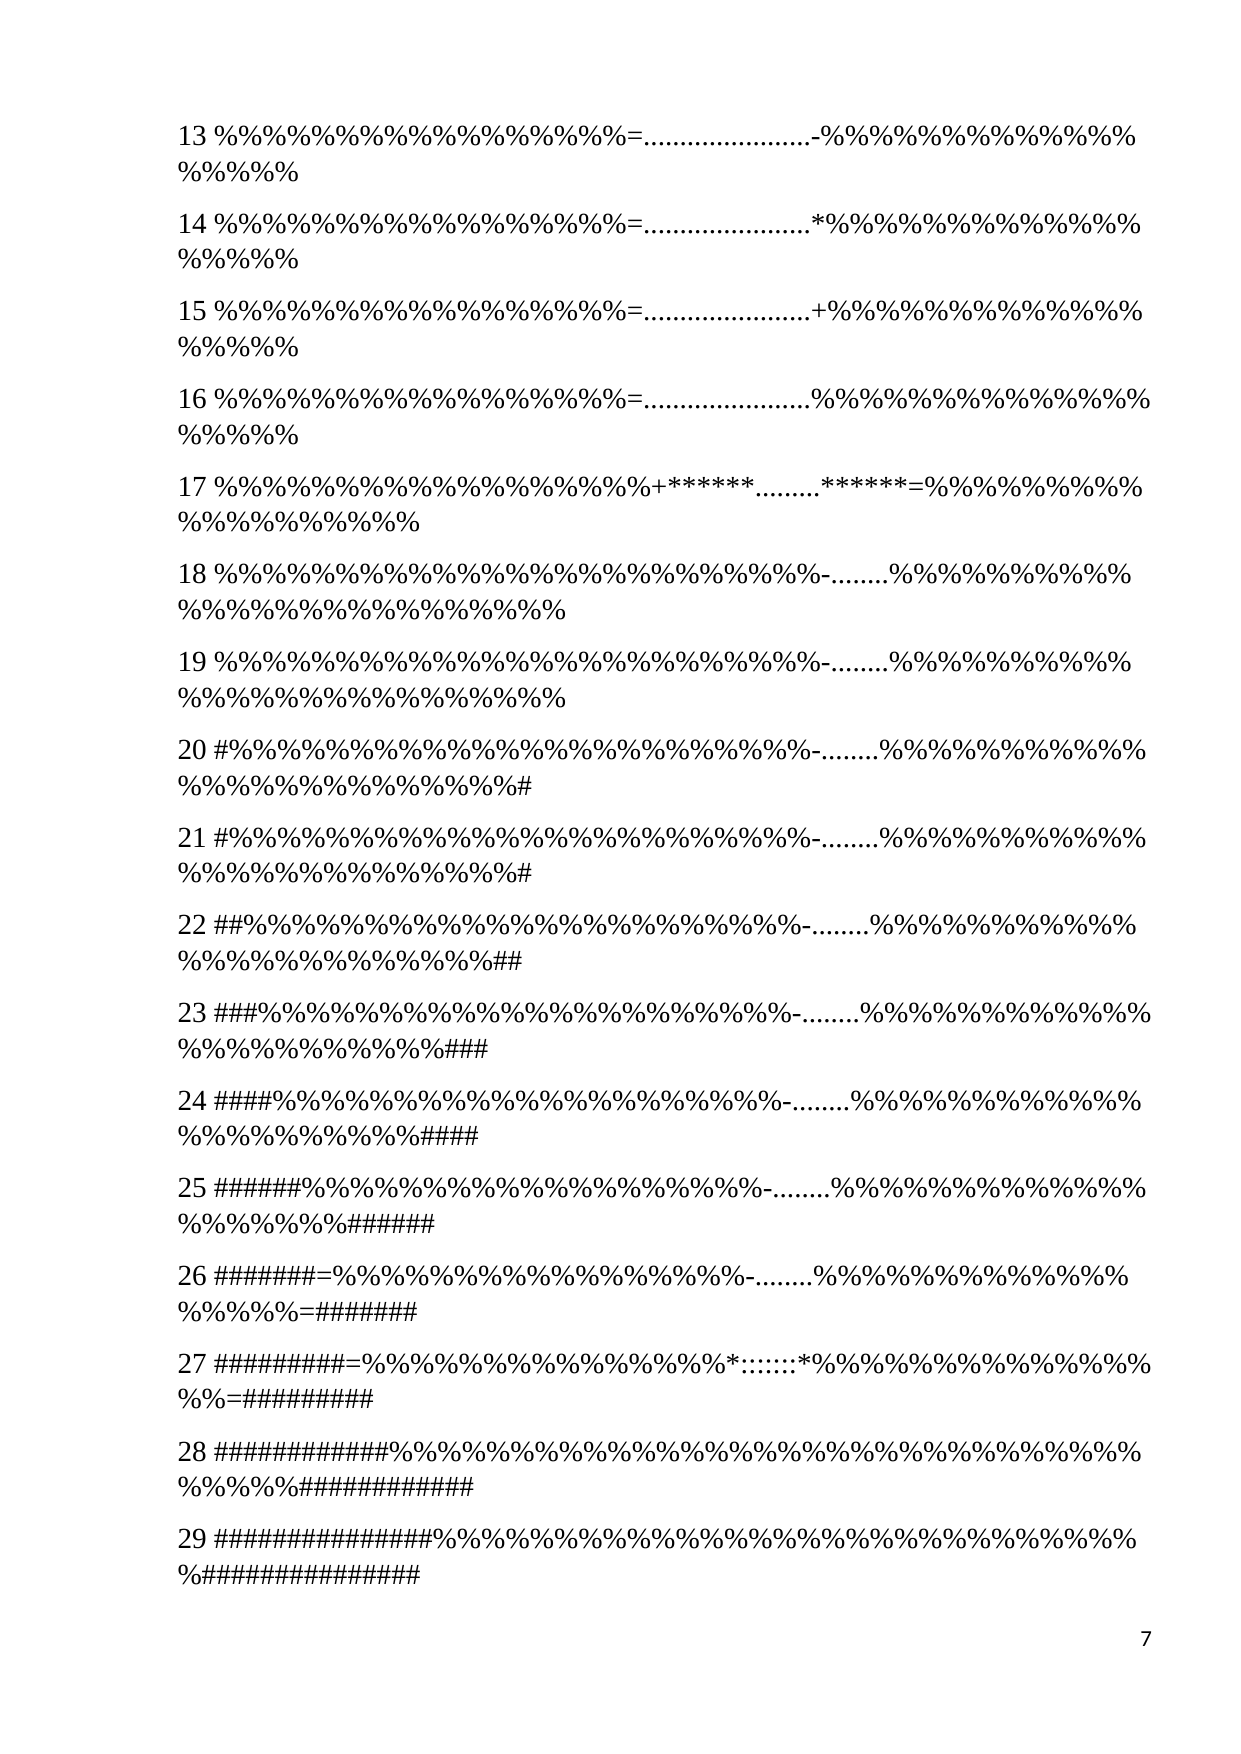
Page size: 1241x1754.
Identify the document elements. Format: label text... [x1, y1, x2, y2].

text 29 ###############%%%%%%%%%%%%%%%%%%%%%%%%%%%%%%############### [177, 1521, 1152, 1591]
text 26 #######=%%%%%%%%%%%%%%%%%-........%%%%%%%%%%%%%%%%%%=####### [177, 1258, 1152, 1327]
text 20 #%%%%%%%%%%%%%%%%%%%%%%%%-........%%%%%%%%%%%%%%%%%%%%%%%%%# [177, 732, 1152, 801]
text 27 #########=%%%%%%%%%%%%%%%*:::::::*%%%%%%%%%%%%%%%%=######### [177, 1346, 1152, 1415]
text 18 %%%%%%%%%%%%%%%%%%%%%%%%%-........%%%%%%%%%%%%%%%%%%%%%%%%%% [177, 557, 1152, 626]
text 22 ##%%%%%%%%%%%%%%%%%%%%%%%-........%%%%%%%%%%%%%%%%%%%%%%%%## [177, 907, 1152, 977]
text 14 %%%%%%%%%%%%%%%%%=.......................*%%%%%%%%%%%%%%%%%% [177, 206, 1152, 275]
text 15 %%%%%%%%%%%%%%%%%=.......................+%%%%%%%%%%%%%%%%%% [177, 293, 1152, 363]
text 19 %%%%%%%%%%%%%%%%%%%%%%%%%-........%%%%%%%%%%%%%%%%%%%%%%%%%% [177, 644, 1152, 713]
text 24 ####%%%%%%%%%%%%%%%%%%%%%-........%%%%%%%%%%%%%%%%%%%%%%#### [177, 1083, 1152, 1152]
text 17 %%%%%%%%%%%%%%%%%%+******.........******=%%%%%%%%%%%%%%%%%%% [177, 469, 1152, 538]
text 25 ######%%%%%%%%%%%%%%%%%%%-........%%%%%%%%%%%%%%%%%%%%###### [177, 1171, 1152, 1240]
text 13 %%%%%%%%%%%%%%%%%=.......................-%%%%%%%%%%%%%%%%%% [177, 118, 1152, 187]
text 28 ############%%%%%%%%%%%%%%%%%%%%%%%%%%%%%%%%%%%%############ [177, 1434, 1152, 1503]
text 21 #%%%%%%%%%%%%%%%%%%%%%%%%-........%%%%%%%%%%%%%%%%%%%%%%%%%# [177, 820, 1152, 889]
text 23 ###%%%%%%%%%%%%%%%%%%%%%%-........%%%%%%%%%%%%%%%%%%%%%%%### [177, 995, 1152, 1064]
text 16 %%%%%%%%%%%%%%%%%=.......................%%%%%%%%%%%%%%%%%%% [177, 381, 1152, 450]
